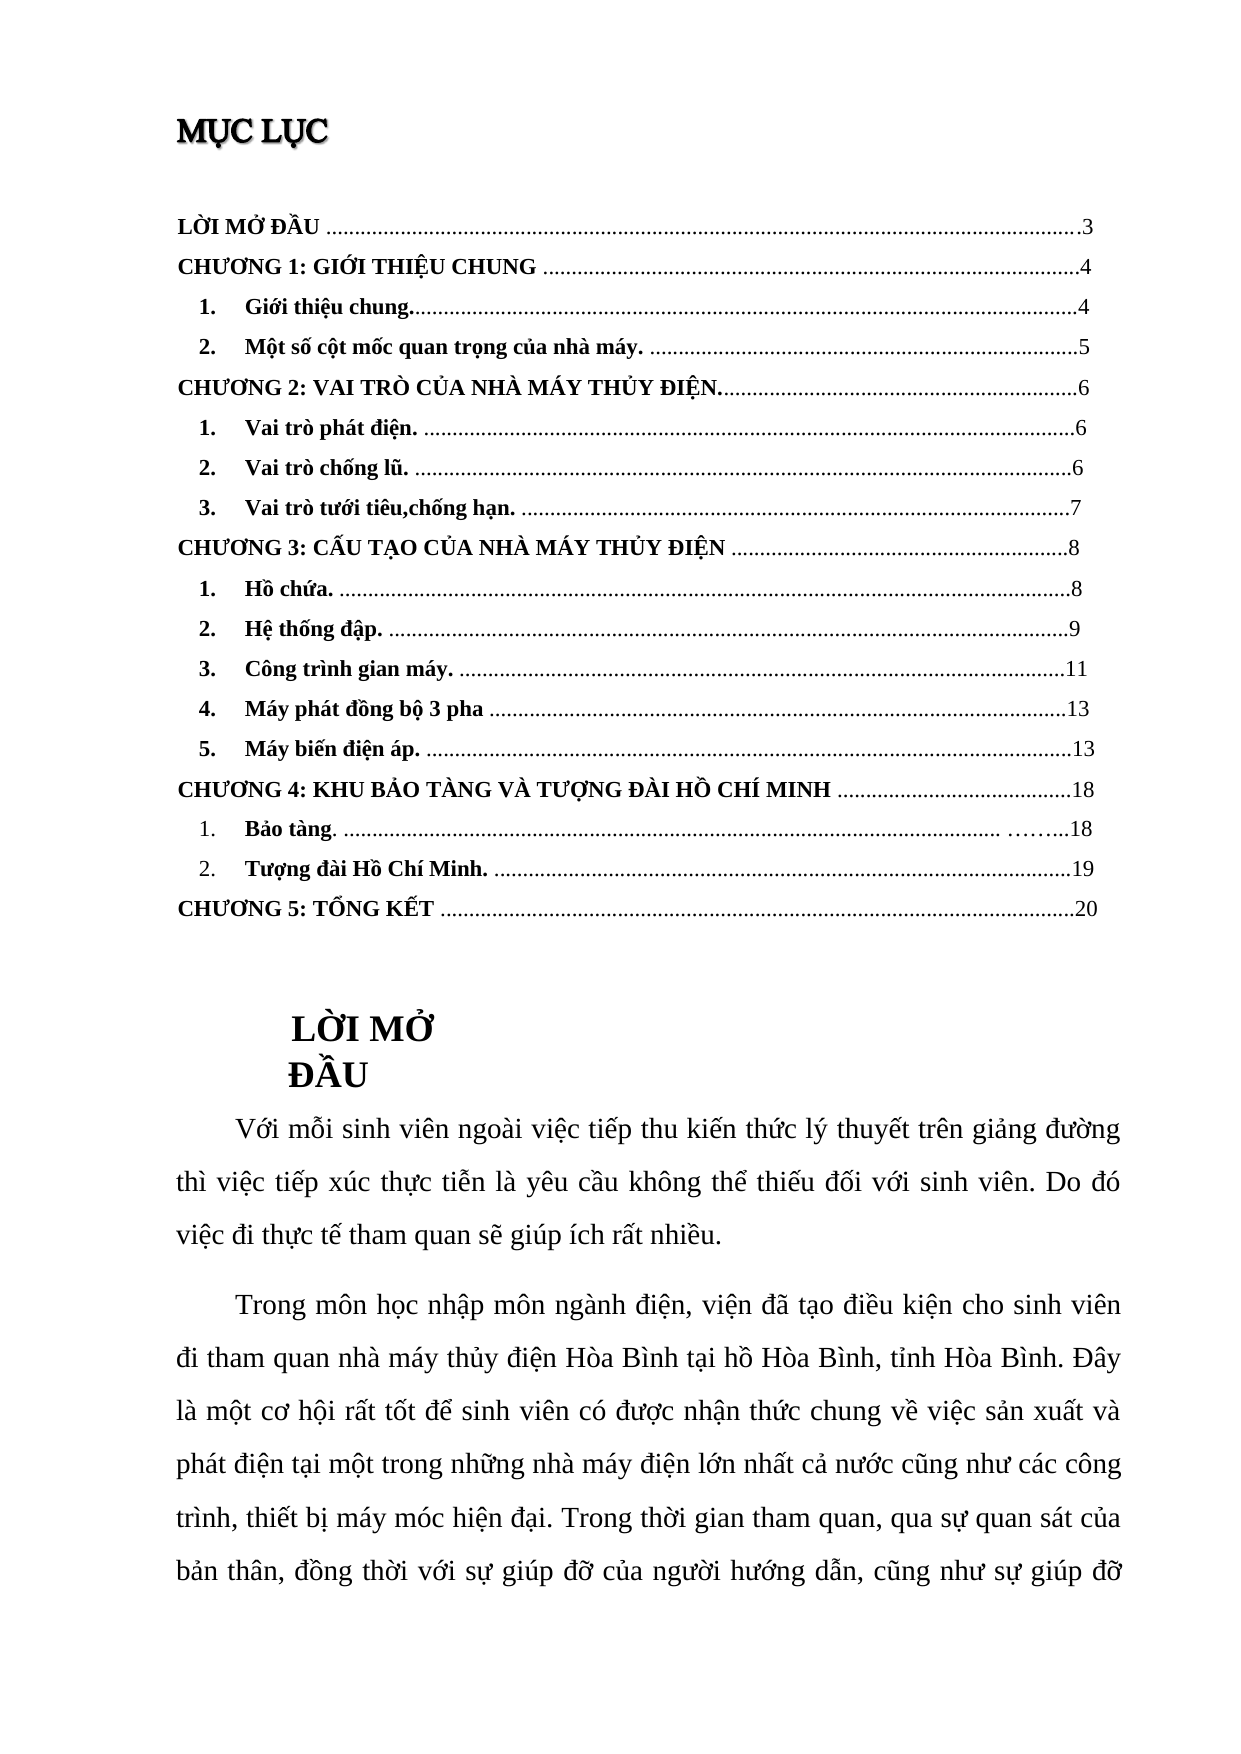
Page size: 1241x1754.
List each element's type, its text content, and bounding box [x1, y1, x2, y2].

list Hồ chứa. ................................................................................................................................8 [199, 575, 1123, 601]
list Giới thiệu chung.....................................................................................................................4 [199, 293, 1123, 319]
picture [175, 116, 331, 152]
list Máy phát đồng bộ 3 pha .....................................................................................................13 [199, 695, 1123, 722]
text LỜI MỞ ĐẦU ....................................................................................................................................3 [177, 213, 1123, 239]
list Bảo tàng. ................................................................................................................... ……...18 [199, 814, 1123, 841]
list Vai trò chống lũ. ...................................................................................................................6 [199, 454, 1123, 480]
list Hệ thống đập. .......................................................................................................................9 [199, 615, 1123, 641]
list Vai trò tưới tiêu,chống hạn. ................................................................................................7 [199, 494, 1123, 521]
list Vai trò phát điện. ..................................................................................................................6 [199, 414, 1123, 440]
text Với mỗi sinh viên ngoài việc tiếp thu kiến thức lý thuyết trên giảng đường thì việc tiếp xúc thực tiễn là yêu cầu không thể thiếu đối với sinh viên. Do đó việc đi thực tế tham quan sẽ giúp ích rất nhiều. [176, 1111, 1123, 1251]
text CHƯƠNG 3: CẤU TẠO CỦA NHÀ MÁY THỦY ĐIỆN ...........................................................8 [177, 534, 1123, 561]
text CHƯƠNG 4: KHU BẢO TÀNG VÀ TƯỢNG ĐÀI HỒ CHÍ MINH .........................................18 [177, 776, 1123, 802]
list Công trình gian máy. ..........................................................................................................11 [199, 655, 1123, 681]
text LỜI MỞ ĐẦU [177, 1006, 479, 1096]
list Một số cột mốc quan trọng của nhà máy. ...........................................................................5 [199, 333, 1123, 360]
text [176, 1287, 1123, 1587]
text CHƯƠNG 1: GIỚI THIỆU CHUNG ..............................................................................................4 [177, 253, 1123, 279]
list Máy biến điện áp. .................................................................................................................13 [199, 736, 1123, 762]
text CHƯƠNG 5: TỔNG KẾT ...............................................................................................................20 [177, 895, 1123, 921]
list Tượng đài Hồ Chí Minh. .....................................................................................................19 [199, 855, 1123, 881]
text CHƯƠNG 2: VAI TRÒ CỦA NHÀ MÁY THỦY ĐIỆN...............................................................6 [177, 374, 1123, 400]
